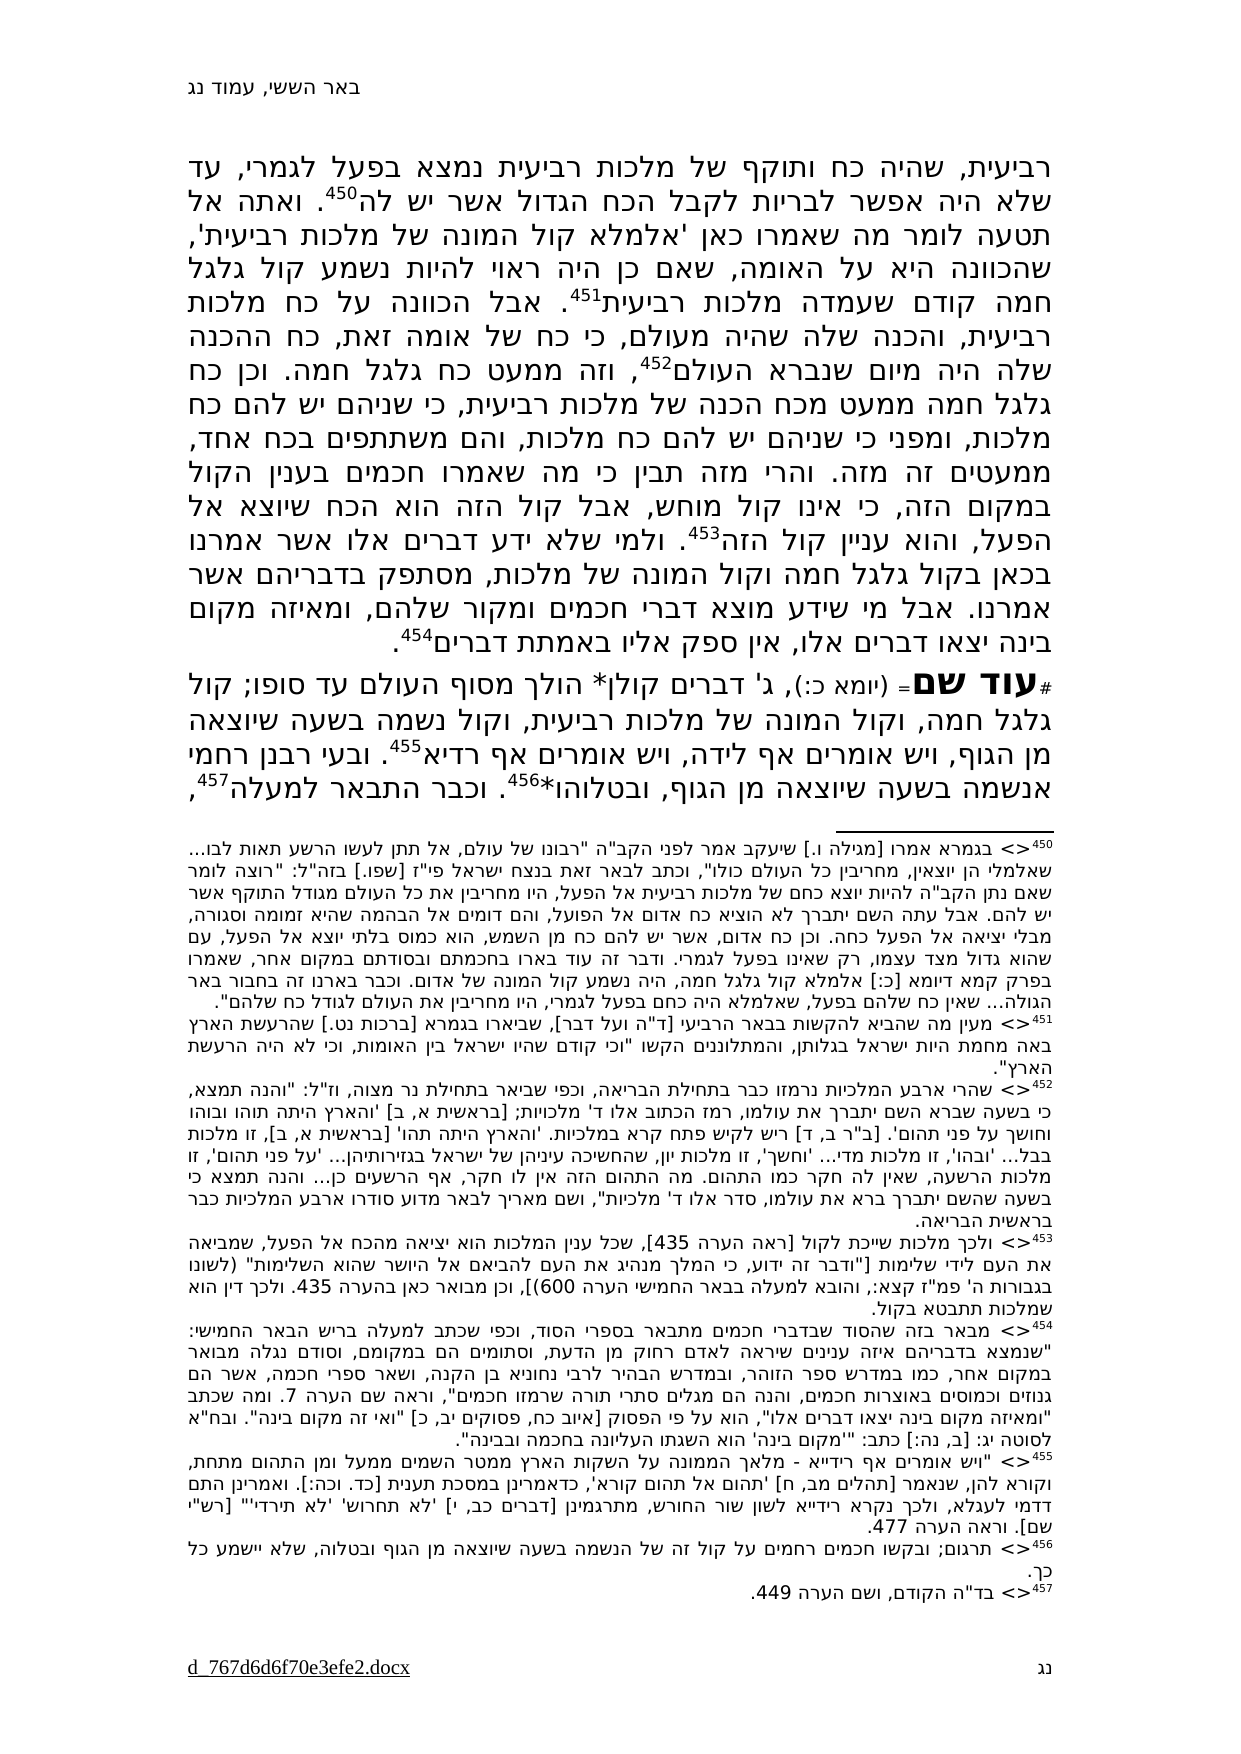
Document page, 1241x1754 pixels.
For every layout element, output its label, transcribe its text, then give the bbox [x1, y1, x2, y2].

text #עוד שם= (יומא כ:), ג' דברים קולן* הולך מסוף העולם עד סופו; קול גלגל חמה, וקול המונה של מלכות רביעית, וקול נשמה בשעה שיוצאה מן הגוף, ויש אומרים אף לידה, ויש אומרים אף רדיא. ובעי רבנן רחמי אנשמה בשעה שיוצאה מן הגוף, ובטלוהו*. וכבר התבאר למעלה, כי הכח אשר הוא יוצא אל הפעל נקרא 'קול', כי הקול הוא יוצא אל הפעל. וכבר התבאר לפני זה, כי השם יתברך נתן לחמה כח פועל בכל העולם. ולכך אמר כי 'קול חמה הולך מסוף העולם עד סופו'. ואף כי למעלה אמר (יומא כ:) 'אלמלא קול המונה של רומי היה קול גלגל חמה נשמע', אין זה קשיא, דמכל מקום קולם הולך, רק שאינו יוצא אל הפעל הגמור, ולכך אינו נשמע. וכן קול המונה של רומי, שנתן להם הממשלה בעולם, לכך קולם הולך מסוף העולם עד סופו, מצד הממשלה שמתפשט בעולם ויוצא לפעל. וקול נשמה בשעה שיוצאת מן הגוף, כי הנשמה היא נבדלת בלתי גשמית, וכאשר הנשמה היא בגוף יש עליה משפט גוף גשמי, שהגשמי מוגבל. אבל כאשר יוצא מן הגוף, והיא נעשה נבדלת בלתי גשמית שאינו מוגבל, נחשב זה שהוא מסוף העולם עד סופו. ואמר כי בעו רבנן רחמים על זה. פירוש, אף כי הנשמה היא מוטבעת בגוף, וכאשר היא יוצאת (-ו-)דבר זה הוא מסוף העולם עד סופו, מכל מקום השכל נבדל מן הגוף, ואינו מוטבע בגוף, ומצד הזה אין דבר זה ראוי, וזהו הרחמים שהיו מבקשים על זה. ויש אומרים אף לידה, כי האדם במה שהוא בריאה עליונה מאוד, עד שנחשב כמו כל העולם, וכמו שתמצא בזה הרבה, ולפיכך אף הלידה, כאשר האדם בא לעולם, ויוצא אל הפעל, נחשב פעל זה מסוף העולם עד סופו*. וכן יש לפרש כאשר נטלה נשמתו ממנו, מאחר שהוא בריאה עליונה ונחשב כמו כל העולם, שכך אמרו (סנהדרין לז.) השופך דם נפש אחד כאילו החריב את כל העולם כולו. וכן ההפך; המקיים נפש אחד, כאילו קיים את כל העולם כולו. ולכך פעל זה הוא מסוף העולם עד סופו. ויש אומרים אף רדיא. כי השקאת המטר יוצא אל הפעל להשקאת כל העולם, ואף* אם אינו משקה כל העולם, מכל מקום כח הפועל הוא מסוף העולם עד סופו. כלל הדבר; הכח אשר יוצא אל הפעל נקרא 'קול', לפי שהקול יוצא אל הפעל. ואלו אשר זכרו, כוחם יוצא אל הפעל לגמרי, ולכך נקרא שקולם נשמע מסוף העולם עד סופו. ואין האדם יכול לכוון ולבאר הכל בכתב, ולבאר עצם הדברים באמיתתם, מכל מקום פתח מפולש פתחנו. [187, 659, 1053, 805]
text #תנו רבנן= (יומא כ:), אלמלא קול גלגל חמה, היה נשמע קול המונה של מלכות רביעית. ואלמלא קול של מלכות רביעית, [היה] נשמע קול גלגל חמה. וגם דברים אלו נראים זרים ורחוקים מאוד. ובאור עניין זה, כי החמה יש לה ממשלה ומלכות בעולם התחתון, ותנועתה ברקיע השמים הוא יציאת כח שלה אל הפועל, והוא קול החמה, כמו שהתבאר לפני זה. לא קול ממש שהרי כתיב (תהלים יט, ד) "בלי נשמע קולם". רק כי הקול שנאמר כאן רוצה לומר כח פעל של החמה, כמו שהתבאר לפני זה. ומלכות רביעית גם כן יש לה ממשלה והתגברות המלכות בעולם, וזהו גם כן 'קול מלכות רביעית'. ואומר 'קול המונה של מלכות רביעית', כי רבוי הממשלה שלהם זהו תוקפם וכחם, ויתבאר זה אחר כך. הרי כי שניהם יש להם ענין אחד משותפים, הוא הממשלה בעולם. ולפיכך אמר אילו לא היה קול תוקף מלכות רביעית, היה נמצא בפעל לגמרי תוקף החמה, יותר ממה שנמצא עתה. והמונע הזה הוא כח מלכות רביעית. שכל דבר שיש לו משתתף עמו, כי החמה גם כן יש לה כח מלכות וממשלה ותוקף בעולם, וימצא משתתף עמו, הוא ממשלת מלכות רביעית, ובשביל כך לא נמצא כח אחד בפעל לגמרי, בשביל הדבר המשתתף עמו. כי שניהם הם מושלים בעולם, ואין שני מלכים משתמשים בכתר אחד (חולין ס:), לכך אין אחד מהם נמצא בפעל לגמרי, והשני מבטל כחו, עד שאין כחו בפעל לגמרי. וזה שאמר 'אלמלא קול המונה של מלכות רביעית, היה נשמע קול גלגל חמה'. פירוש, אם לא היה כח פועל של מלכות רביעית, שנתן אל מלכות רביעית כח פעל, היה נמצא בפעל כח ממשלת החמה בתחתונים. וזה נקרא 'קול גלגל חמה', כי הקול הוא כאשר הדבר יוצא אל הפעל, כי הקול יוצא אל הפעל. ועתה שיש כאן דבר משתתף הוא מונע ומבטל כח השני שלא יצא אל הפעל כחו. לכן כח ותוקף מלכות רביעית בעולם, הוא שמונע שלא ימצא כח ותוקף החמה בפעל לגמרי. וכן אם לא היה קול גלגל חמה, שיש לו כח יוצא אל הפועל, היה נשמע קול של מלכות רביעית, שהיה כח ותוקף של מלכות רביעית נמצא בפעל לגמרי, עד שלא היה אפשר לבריות לקבל הכח הגדול אשר יש לה. ואתה אל תטעה לומר מה שאמרו כאן 'אלמלא קול המונה של מלכות רביעית', שהכוונה היא על האומה, שאם כן היה ראוי להיות נשמע קול גלגל חמה קודם שעמדה מלכות רביעית. אבל הכוונה על כח מלכות רביעית, והכנה שלה שהיה מעולם, כי כח של אומה זאת, כח ההכנה שלה היה מיום שנברא העולם, וזה ממעט כח גלגל חמה. וכן כח גלגל חמה ממעט מכח הכנה של מלכות רביעית, כי שניהם יש להם כח מלכות, ומפני כי שניהם יש להם כח מלכות, והם משתתפים בכח אחד, ממעטים זה מזה. והרי מזה תבין כי מה שאמרו חכמים בענין הקול במקום הזה, כי אינו קול מוחש, אבל קול הזה הוא הכח שיוצא אל הפעל, והוא עניין קול הזה. ולמי שלא ידע דברים אלו אשר אמרנו בכאן בקול גלגל חמה וקול המונה של מלכות, מסתפק בדבריהם אשר אמרנו. אבל מי שידע מוצא דברי חכמים ומקור שלהם, ומאיזה מקום בינה יצאו דברים אלו, אין ספק אליו באמתת דברים. [187, 150, 1053, 659]
